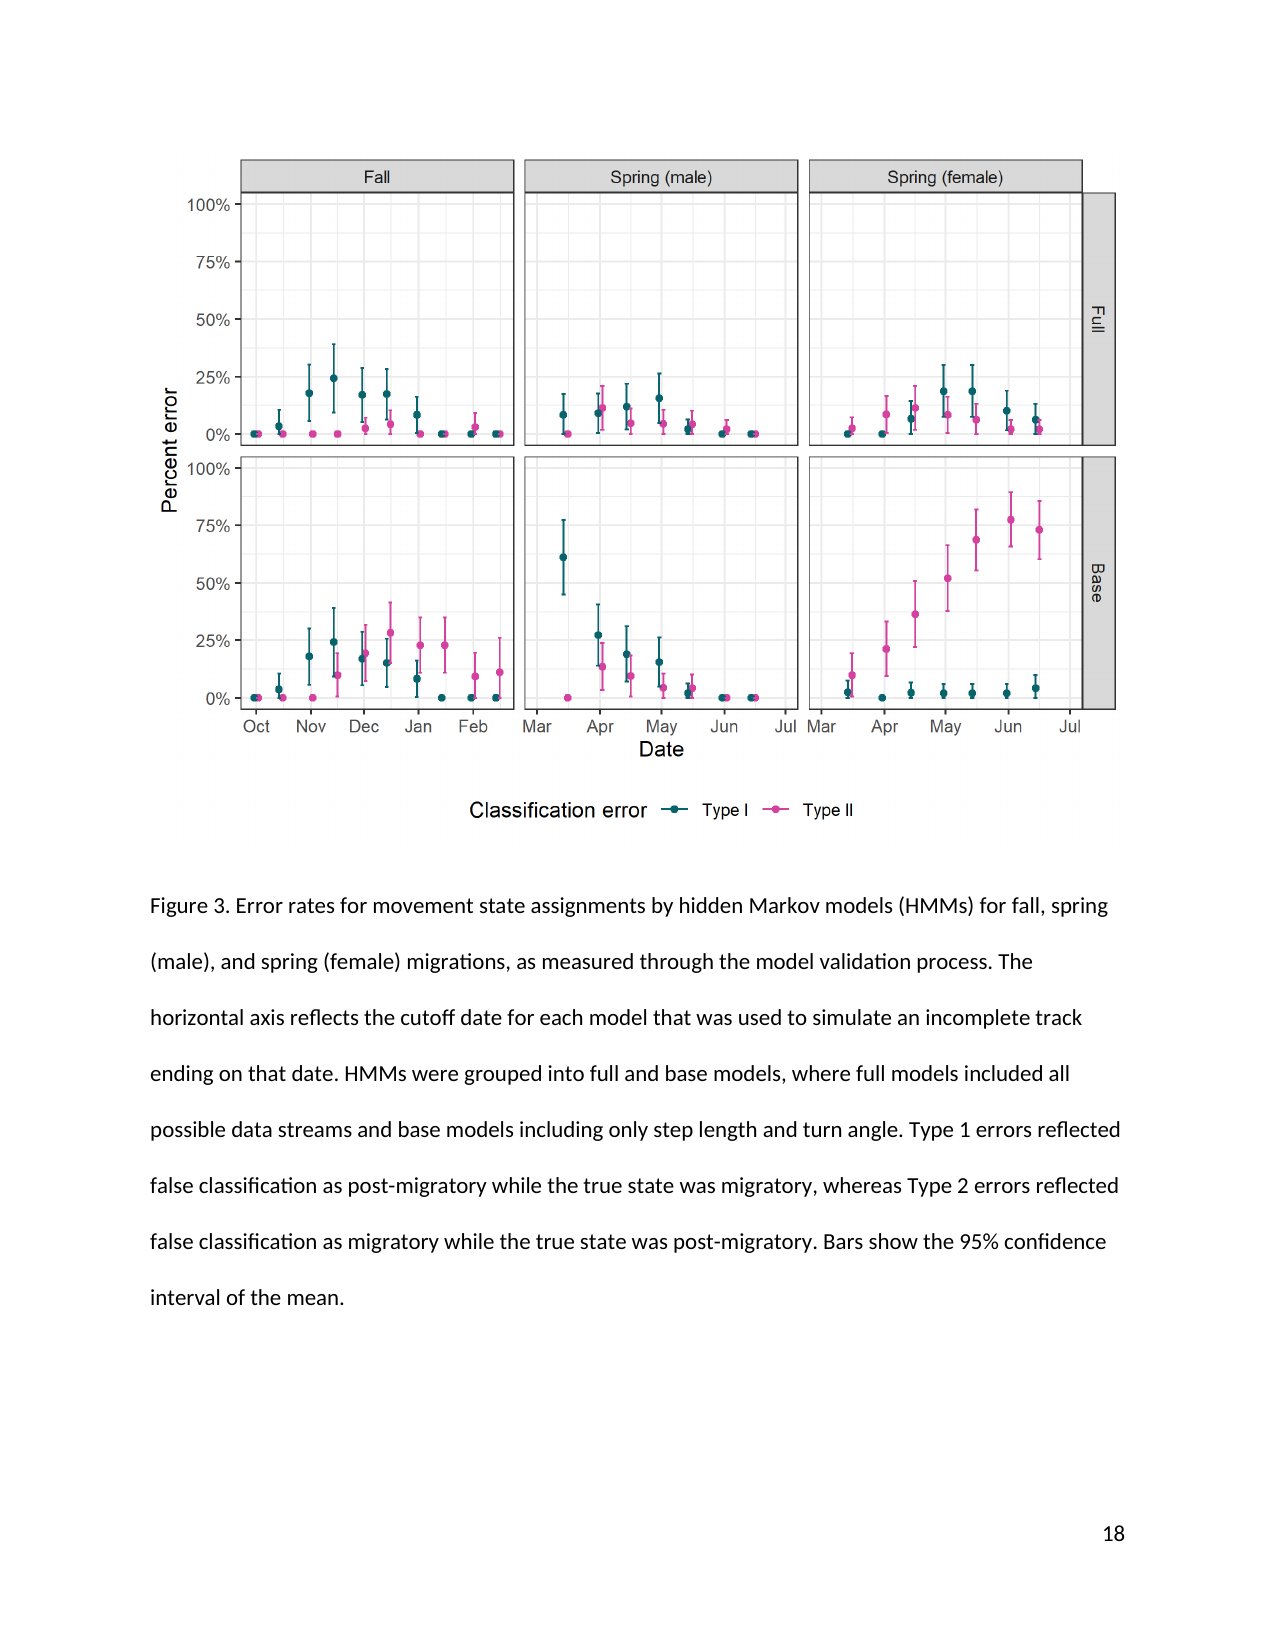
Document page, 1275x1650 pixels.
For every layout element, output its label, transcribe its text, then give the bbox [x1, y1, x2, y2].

text Figure 3. Error rates for movement state assignments by hidden Markov models (HMMs) for fall, spring (male), and spring (female) migrations, as measured through the model validation process. The horizontal axis reflects the cutoff date for each model that was used to simulate an incomplete track ending on that date. HMMs were grouped into full and base models, where full models included all possible data streams and base models including only step length and turn angle. Type 1 errors reflected false classification as post-migratory while the true state was migratory, whereas Type 2 errors reflected false classification as migratory while the true state was post-migratory. Bars show the 95% confidence interval of the mean. [150, 891, 1125, 1311]
picture [150, 150, 1125, 847]
